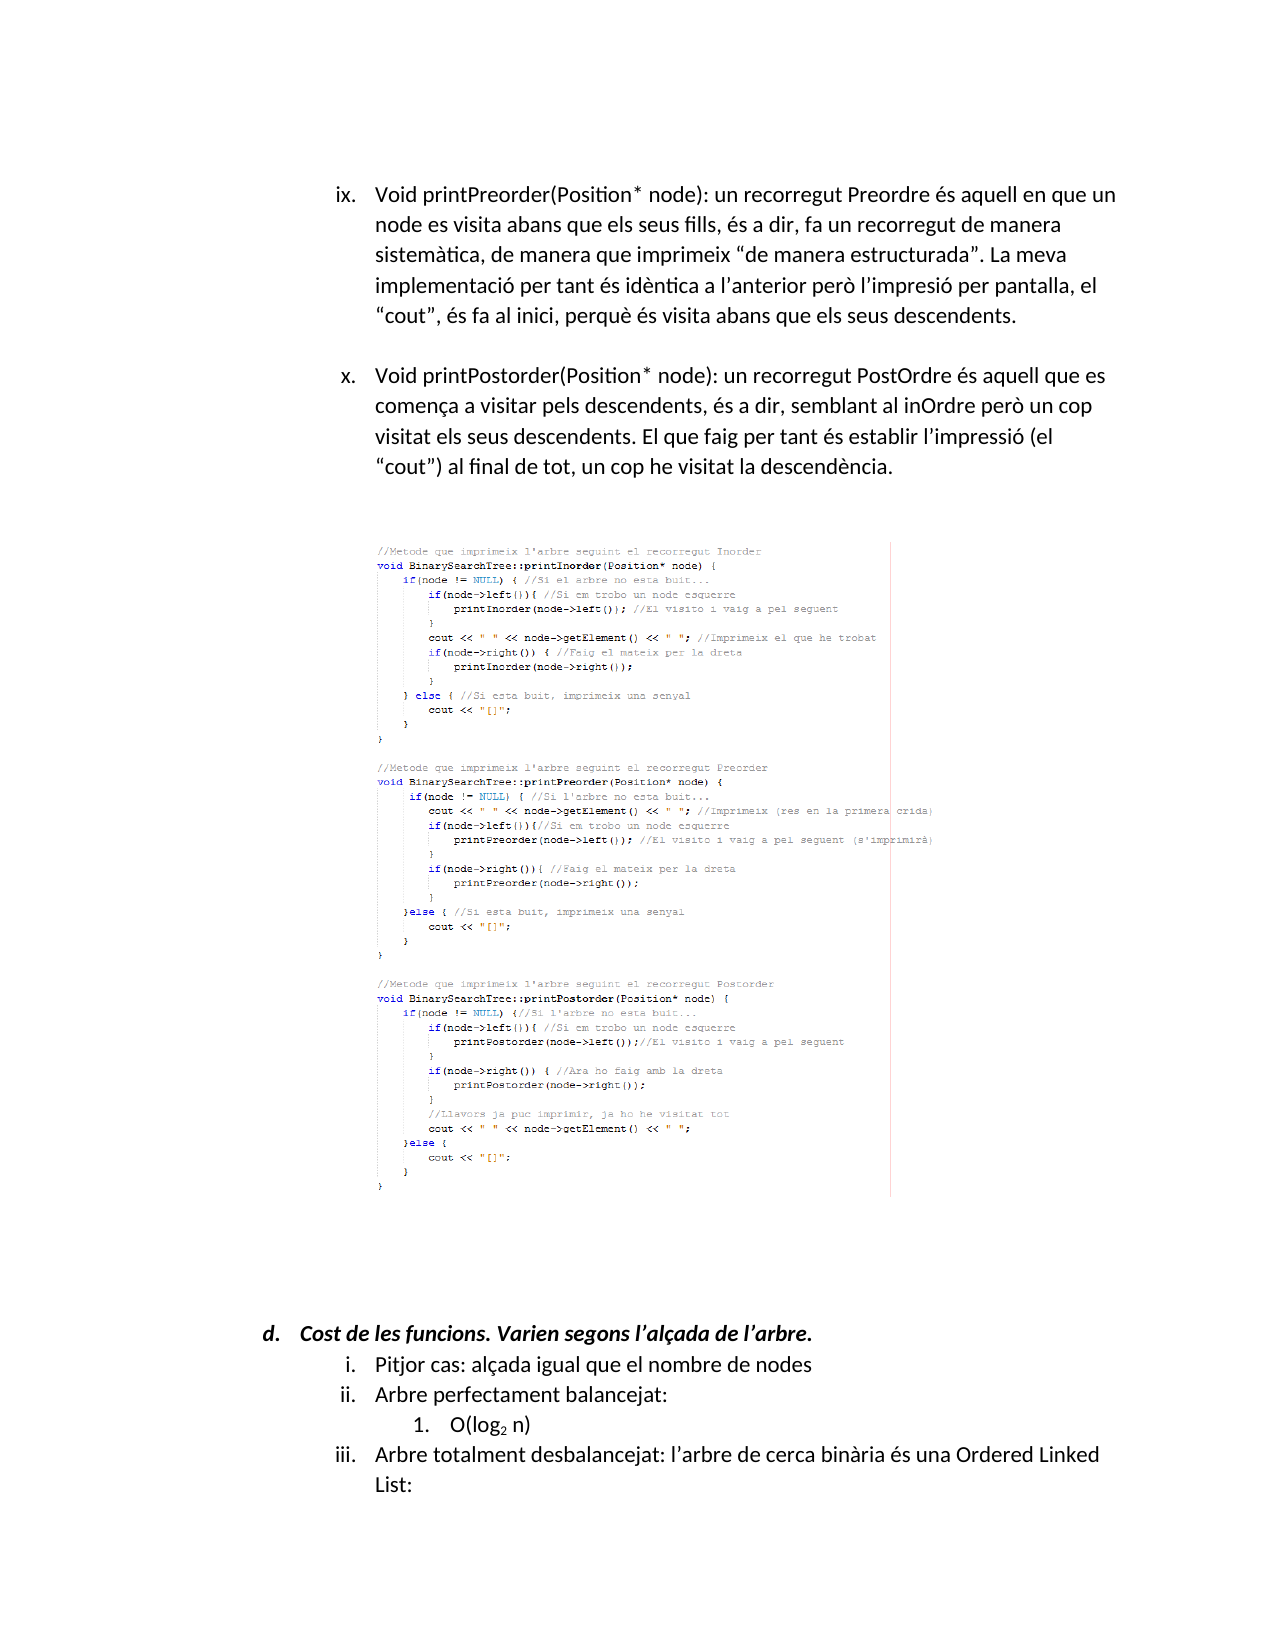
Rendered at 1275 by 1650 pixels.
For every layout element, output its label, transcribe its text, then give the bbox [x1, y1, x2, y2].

list Cost de les funcions. Varien segons l’alçada de l’arbre. [262, 1319, 1125, 1347]
list Void printPreorder(Position* node): un recorregut Preordre és aquell en que un node es visita abans que els seus fills, és a dir, fa un recorregut de manera sistemàtica, de manera que imprimeix “de manera estructurada”. La meva implementació per tant és idèntica a l’anterior però l’impresió per pantalla, el “cout”, és fa al inici, perquè és visita abans que els seus descendents. [356, 180, 1125, 329]
picture [375, 542, 939, 1197]
list Void printPostorder(Position* node): un recorregut PostOrdre és aquell que es comença a visitar pels descendents, és a dir, semblant al inOrdre però un cop visitat els seus descendents. El que faig per tant és establir l’impressió (el “cout”) al final de tot, un cop he visitat la descendència. [356, 361, 1125, 480]
list Pitjor cas: alçada igual que el nombre de nodes [356, 1350, 1125, 1378]
list O(log2 n) [412, 1410, 1125, 1438]
list Arbre totalment desbalancejat: l’arbre de cerca binària és una Ordered Linked List: [356, 1440, 1125, 1498]
list Arbre perfectament balancejat: [356, 1380, 1125, 1408]
